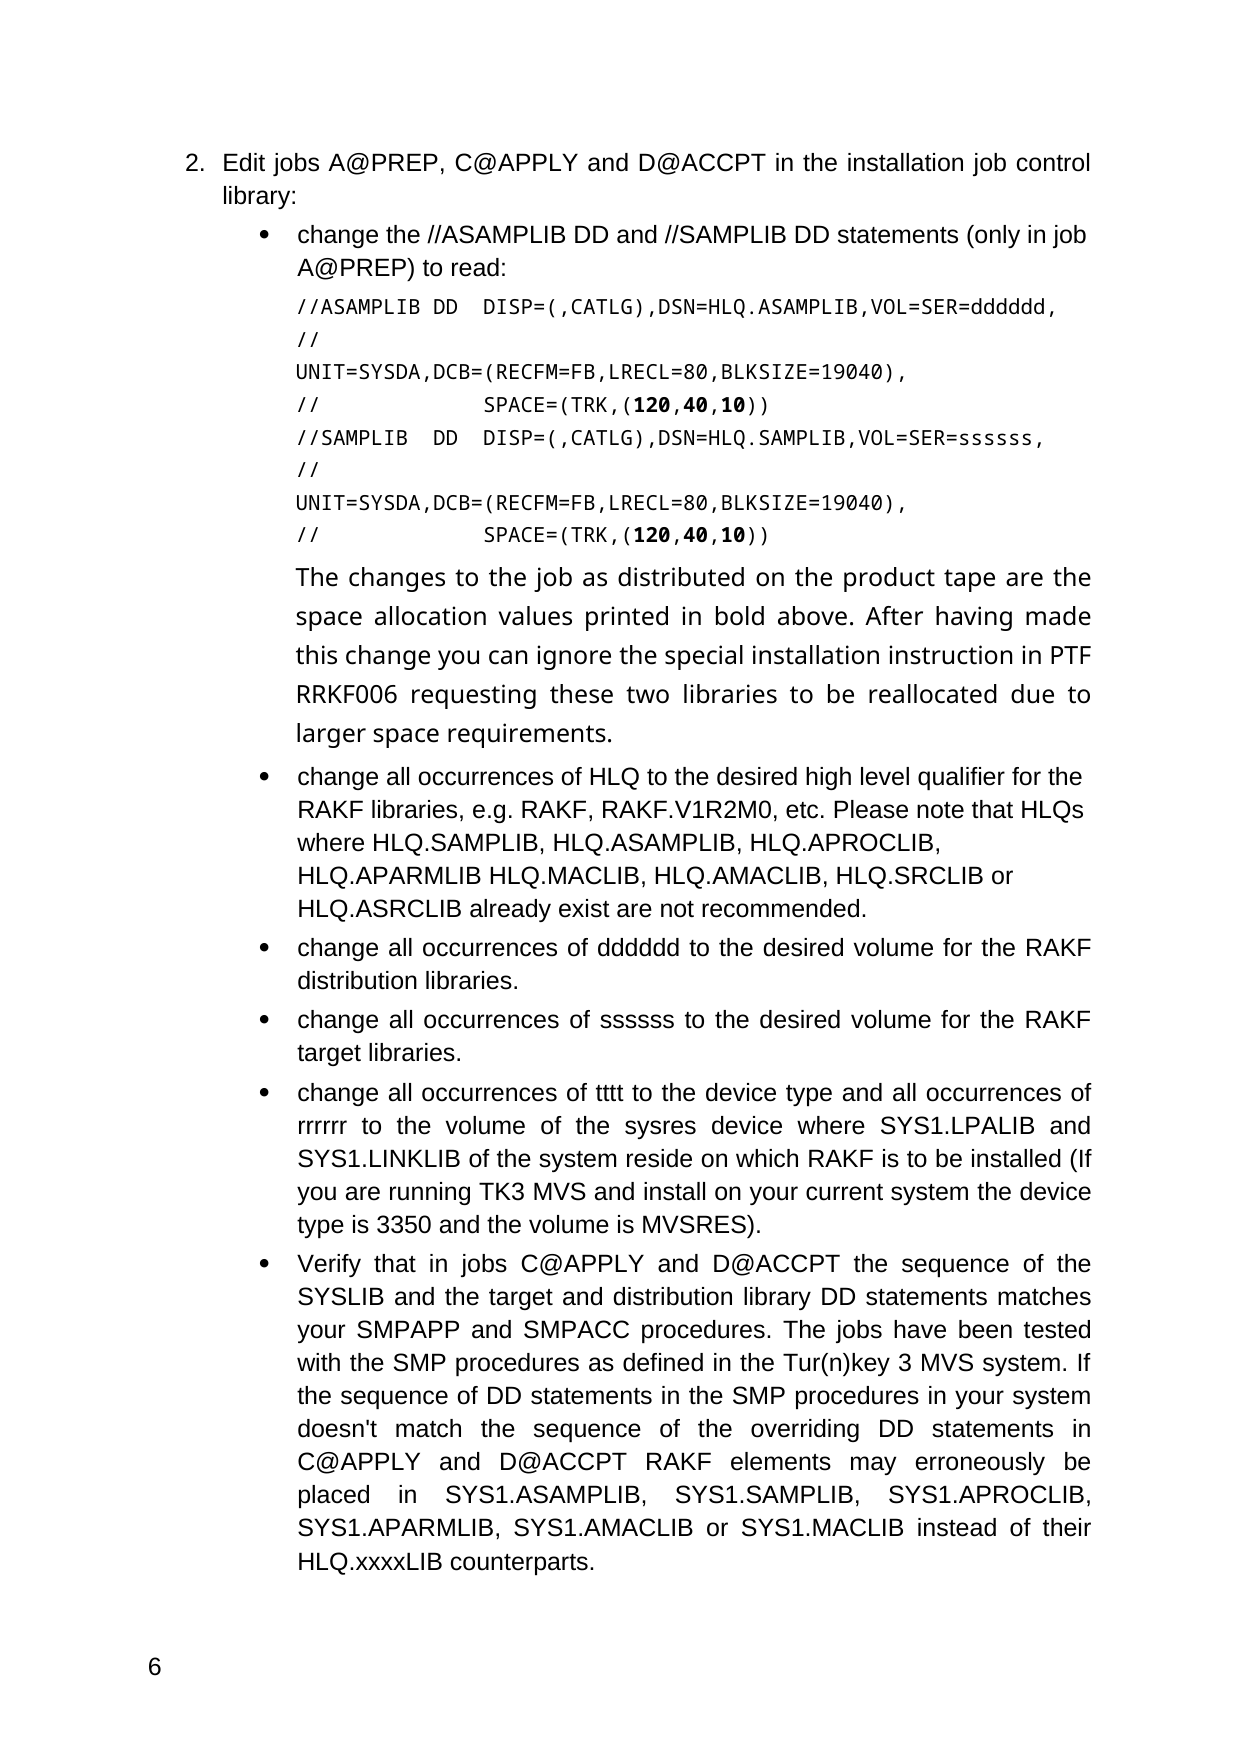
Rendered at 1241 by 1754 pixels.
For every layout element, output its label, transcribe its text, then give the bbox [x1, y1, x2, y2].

text // UNIT=SYSDA,DCB=(RECFM=FB,LRECL=80,BLKSIZE=19040), [295, 325, 1093, 386]
text // SPACE=(TRK,(120,40,10)) [295, 521, 1093, 549]
text // SPACE=(TRK,(120,40,10)) [295, 390, 1093, 418]
list change all occurrences of HLQ to the desired high level qualifier for the RAKF libraries, e.g. RAKF, RAKF.V1R2M0, etc. Please note that HLQs where HLQ.SAMPLIB, HLQ.ASAMPLIB, HLQ.APROCLIB, HLQ.APARMLIB HLQ.MACLIB, HLQ.AMACLIB, HLQ.SRCLIB or HLQ.ASRCLIB already exist are not recommended. [260, 761, 1093, 922]
list change all occurrences of tttt to the device type and all occurrences of rrrrrr to the volume of the sysres device where SYS1.LPALIB and SYS1.LINKLIB of the system reside on which RAKF is to be installed (If you are running TK3 MVS and install on your current system the device type is 3350 and the volume is MVSRES). [260, 1078, 1093, 1239]
text // UNIT=SYSDA,DCB=(RECFM=FB,LRECL=80,BLKSIZE=19040), [295, 455, 1093, 516]
list change the //ASAMPLIB DD and //SAMPLIB DD statements (only in job A@PREP) to read: [260, 220, 1093, 282]
list Edit jobs A@PREP, C@APPLY and D@ACCPT in the installation job control library: [185, 148, 1093, 209]
list Verify that in jobs C@APPLY and D@ACCPT the sequence of the SYSLIB and the target and distribution library DD statements matches your SMPAPP and SMPACC procedures. The jobs have been tested with the SMP procedures as defined in the Tur(n)key 3 MVS system. If the sequence of DD statements in the SMP procedures in your system doesn't match the sequence of the overriding DD statements in C@APPLY and D@ACCPT RAKF elements may erroneously be placed in SYS1.ASAMPLIB, SYS1.SAMPLIB, SYS1.APROCLIB, SYS1.APARMLIB, SYS1.AMACLIB or SYS1.MACLIB instead of their HLQ.xxxxLIB counterparts. [260, 1249, 1093, 1575]
list change all occurrences of dddddd to the desired volume for the RAKF distribution libraries. [260, 933, 1093, 995]
list change all occurrences of ssssss to the desired volume for the RAKF target libraries. [260, 1005, 1093, 1067]
text //SAMPLIB DD DISP=(,CATLG),DSN=HLQ.SAMPLIB,VOL=SER=ssssss, [295, 423, 1093, 451]
text //ASAMPLIB DD DISP=(,CATLG),DSN=HLQ.ASAMPLIB,VOL=SER=dddddd, [295, 292, 1093, 321]
text The changes to the job as distributed on the product tape are the space allocation values printed in bold above. After having made this change you can ignore the special installation instruction in PTF RRKF006 requesting these two libraries to be reallocated due to larger space requirements. [295, 559, 1093, 750]
